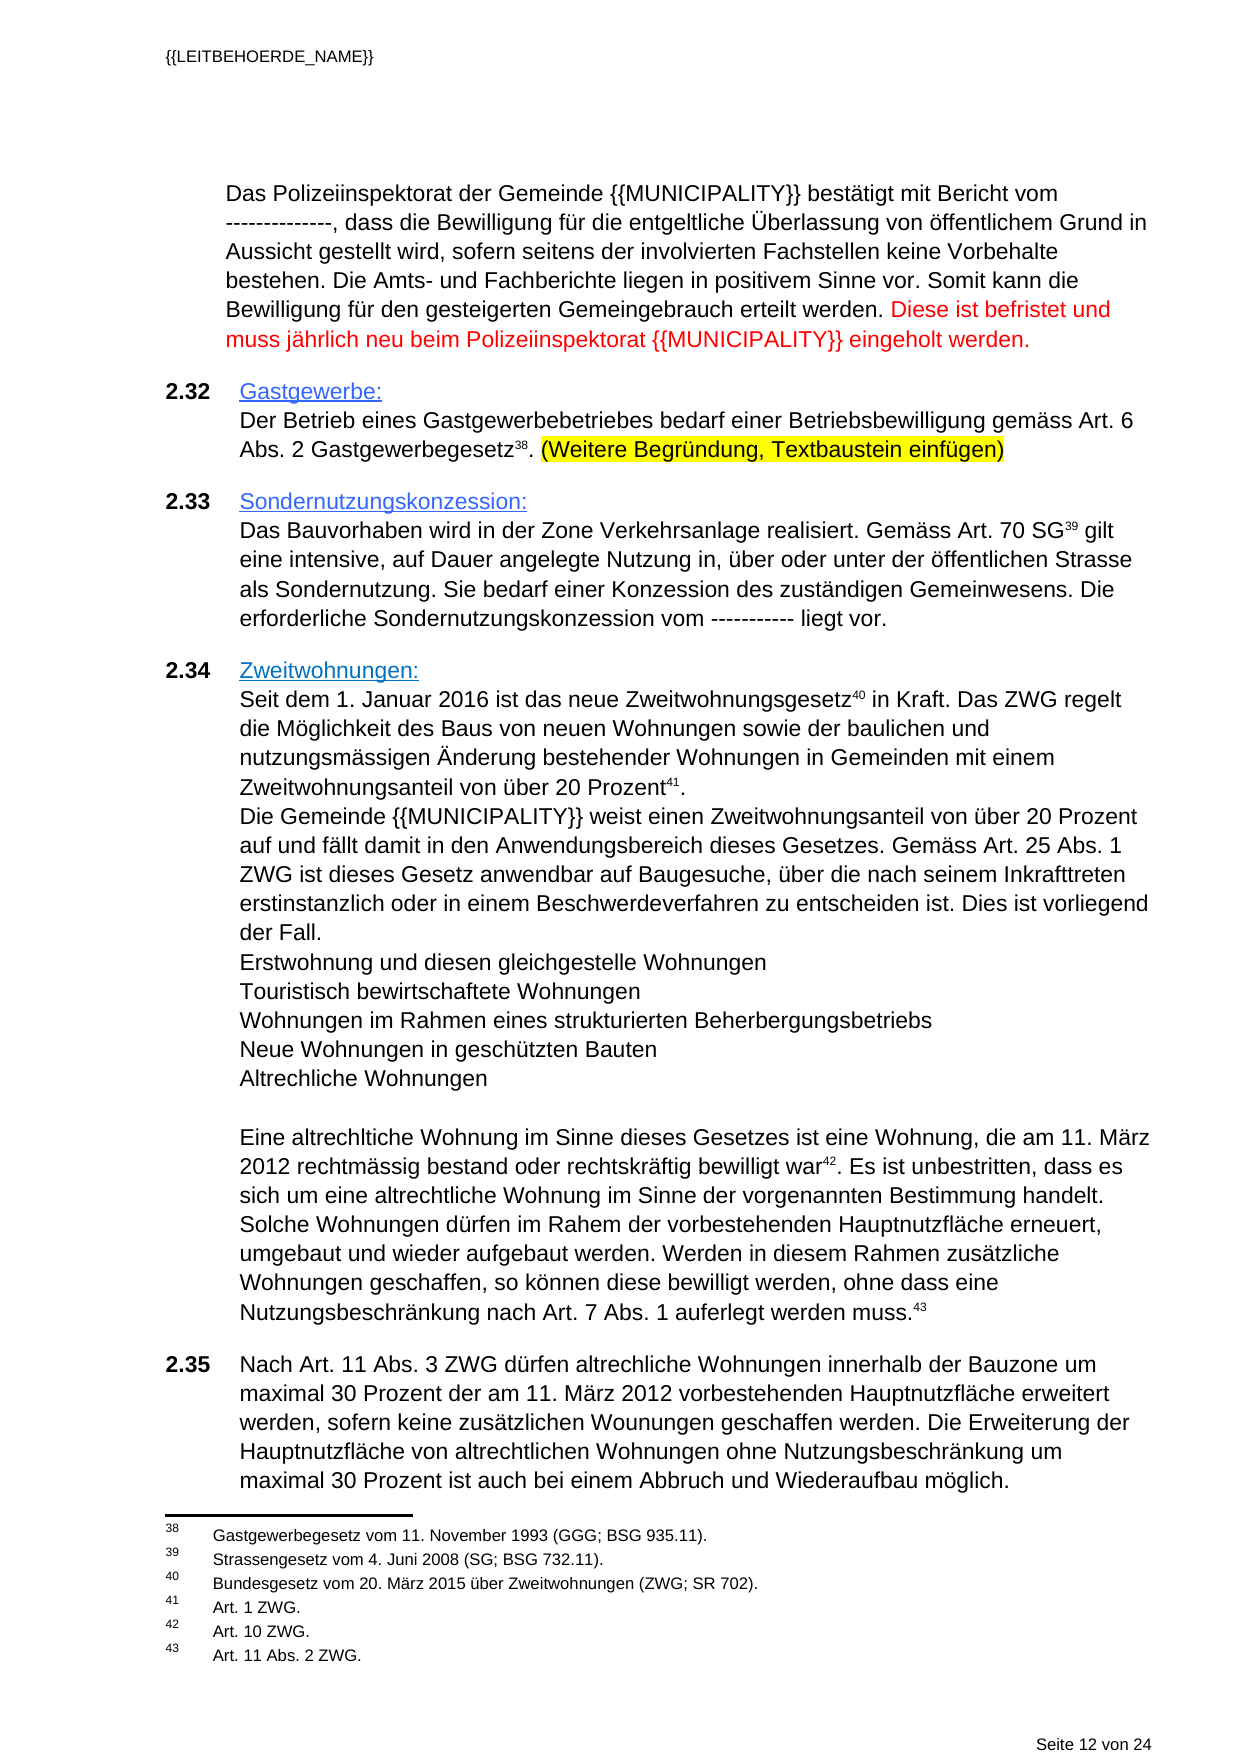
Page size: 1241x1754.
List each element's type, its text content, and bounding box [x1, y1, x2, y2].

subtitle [165, 148, 1152, 352]
subtitle Zweitwohnungen: Seit dem 1. Januar 2016 ist das neue Zweitwohnungsgesetz in Kraft. Das ZWG regelt die Möglichkeit des Baus von neuen Wohnungen sowie der baulichen und nutzungsmässigen Änderung bestehender Wohnungen in Gemeinden mit einem Zweitwohnungsanteil von über 20 Prozent. Die Gemeinde {{MUNICIPALITY}} weist einen Zweitwohnungsanteil von über 20 Prozent auf und fällt damit in den Anwendungsbereich dieses Gesetzes. Gemäss Art. 25 Abs. 1 ZWG ist dieses Gesetz anwendbar auf Baugesuche, über die nach seinem Inkrafttreten erstinstanzlich oder in einem Beschwerdeverfahren zu entscheiden ist. Dies ist vorliegend der Fall. Erstwohnung und diesen gleichgestelle Wohnungen Touristisch bewirtschaftete Wohnungen Wohnungen im Rahmen eines strukturierten Beherbergungsbetriebs Neue Wohnungen in geschützten Bauten Altrechliche Wohnungen Eine altrechltiche Wohnung im Sinne dieses Gesetzes ist eine Wohnung, die am 11. März 2012 rechtmässig bestand oder rechtskräftig bewilligt war. Es ist unbestritten, dass es sich um eine altrechtliche Wohnung im Sinne der vorgenannten Bestimmung handelt. Solche Wohnungen dürfen im Rahem der vorbestehenden Hauptnutzfläche erneuert, umgebaut und wieder aufgebaut werden. Werden in diesem Rahmen zusätzliche Wohnungen geschaffen, so können diese bewilligt werden, ohne dass eine Nutzungsbeschränkung nach Art. 7 Abs. 1 auferlegt werden muss. [165, 654, 1152, 1325]
subtitle Sondernutzungskonzession: Das Bauvorhaben wird in der Zone Verkehrsanlage realisiert. Gemäss Art. 70 SG gilt eine intensive, auf Dauer angelegte Nutzung in, über oder unter der öffentlichen Strasse als Sondernutzung. Sie bedarf einer Konzession des zuständigen Gemeinwesens. Die erforderliche Sondernutzungskonzession vom ----------- liegt vor. [165, 485, 1152, 631]
subtitle Gastgewerbe: Der Betrieb eines Gastgewerbebetriebes bedarf einer Betriebsbewilligung gemäss Art. 6 Abs. 2 Gastgewerbegesetz. (Weitere Begründung, Textbaustein einfügen) [165, 375, 1152, 462]
